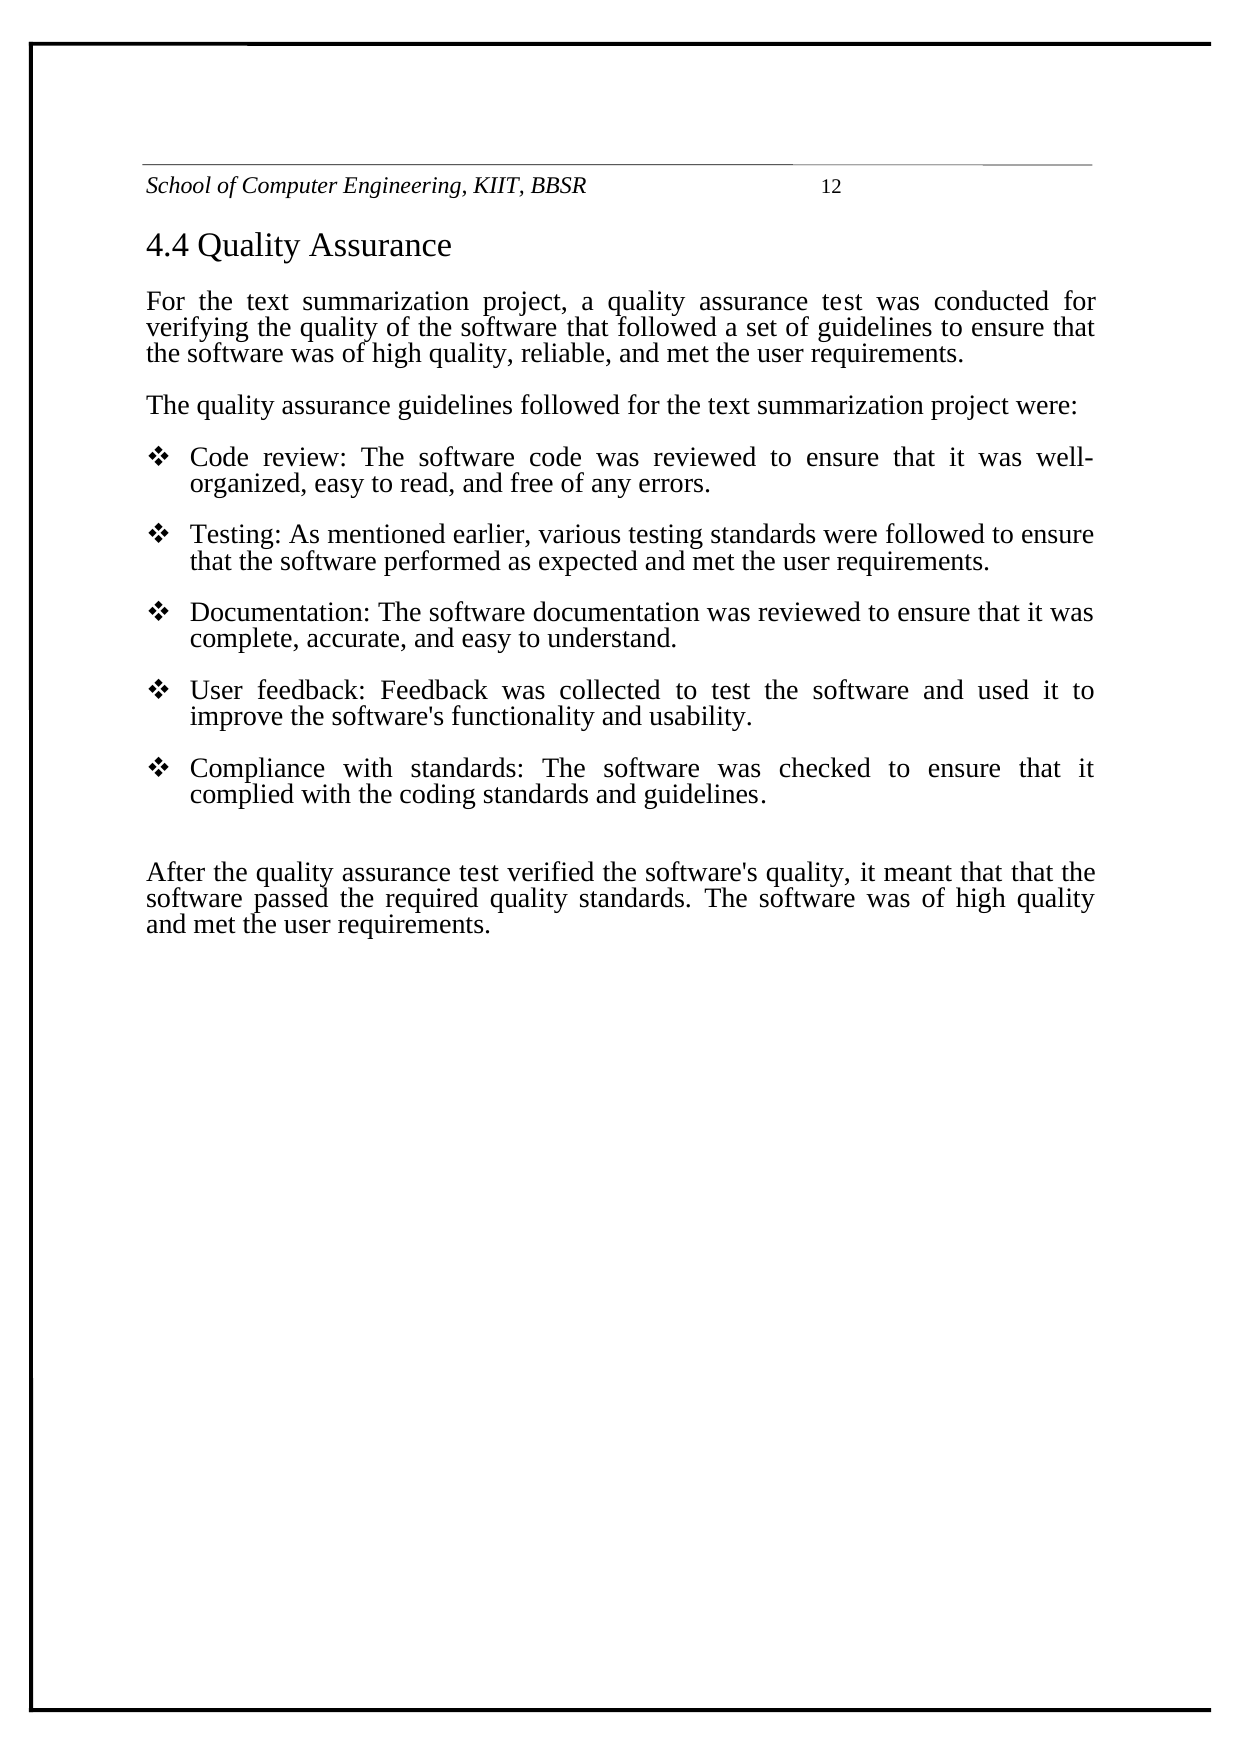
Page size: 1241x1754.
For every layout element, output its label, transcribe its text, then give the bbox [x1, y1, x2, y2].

text For the text summarization project, a quality assurance test was conducted for verifying the quality of the software that followed a set of guidelines to ensure that the software was of high quality, reliable, and met the user requirements. [146, 290, 1096, 368]
list Compliance with standards: The software was checked to ensure that it complied with the coding standards and guidelines. [146, 757, 1096, 808]
text 4.4 Quality Assurance [146, 224, 1096, 264]
text The quality assurance guidelines followed for the text summarization project were: [146, 393, 1096, 419]
list User feedback: Feedback was collected to test the software and used it to improve the software's functionality and usability. [146, 679, 1096, 731]
list Testing: As mentioned earlier, various testing standards were followed to ensure that the software performed as expected and met the user requirements. [146, 523, 1096, 575]
list Code review: The software code was reviewed to ensure that it was well-organized, easy to read, and free of any errors. [146, 445, 1096, 497]
text After the quality assurance test verified the software's quality, it meant that that the software passed the required quality standards. The software was of high quality and met the user requirements. [146, 860, 1096, 938]
text School of Computer Engineering, KIIT, BBSR 12 [146, 172, 1096, 198]
list Documentation: The software documentation was reviewed to ensure that it was complete, accurate, and easy to understand. [146, 601, 1096, 653]
